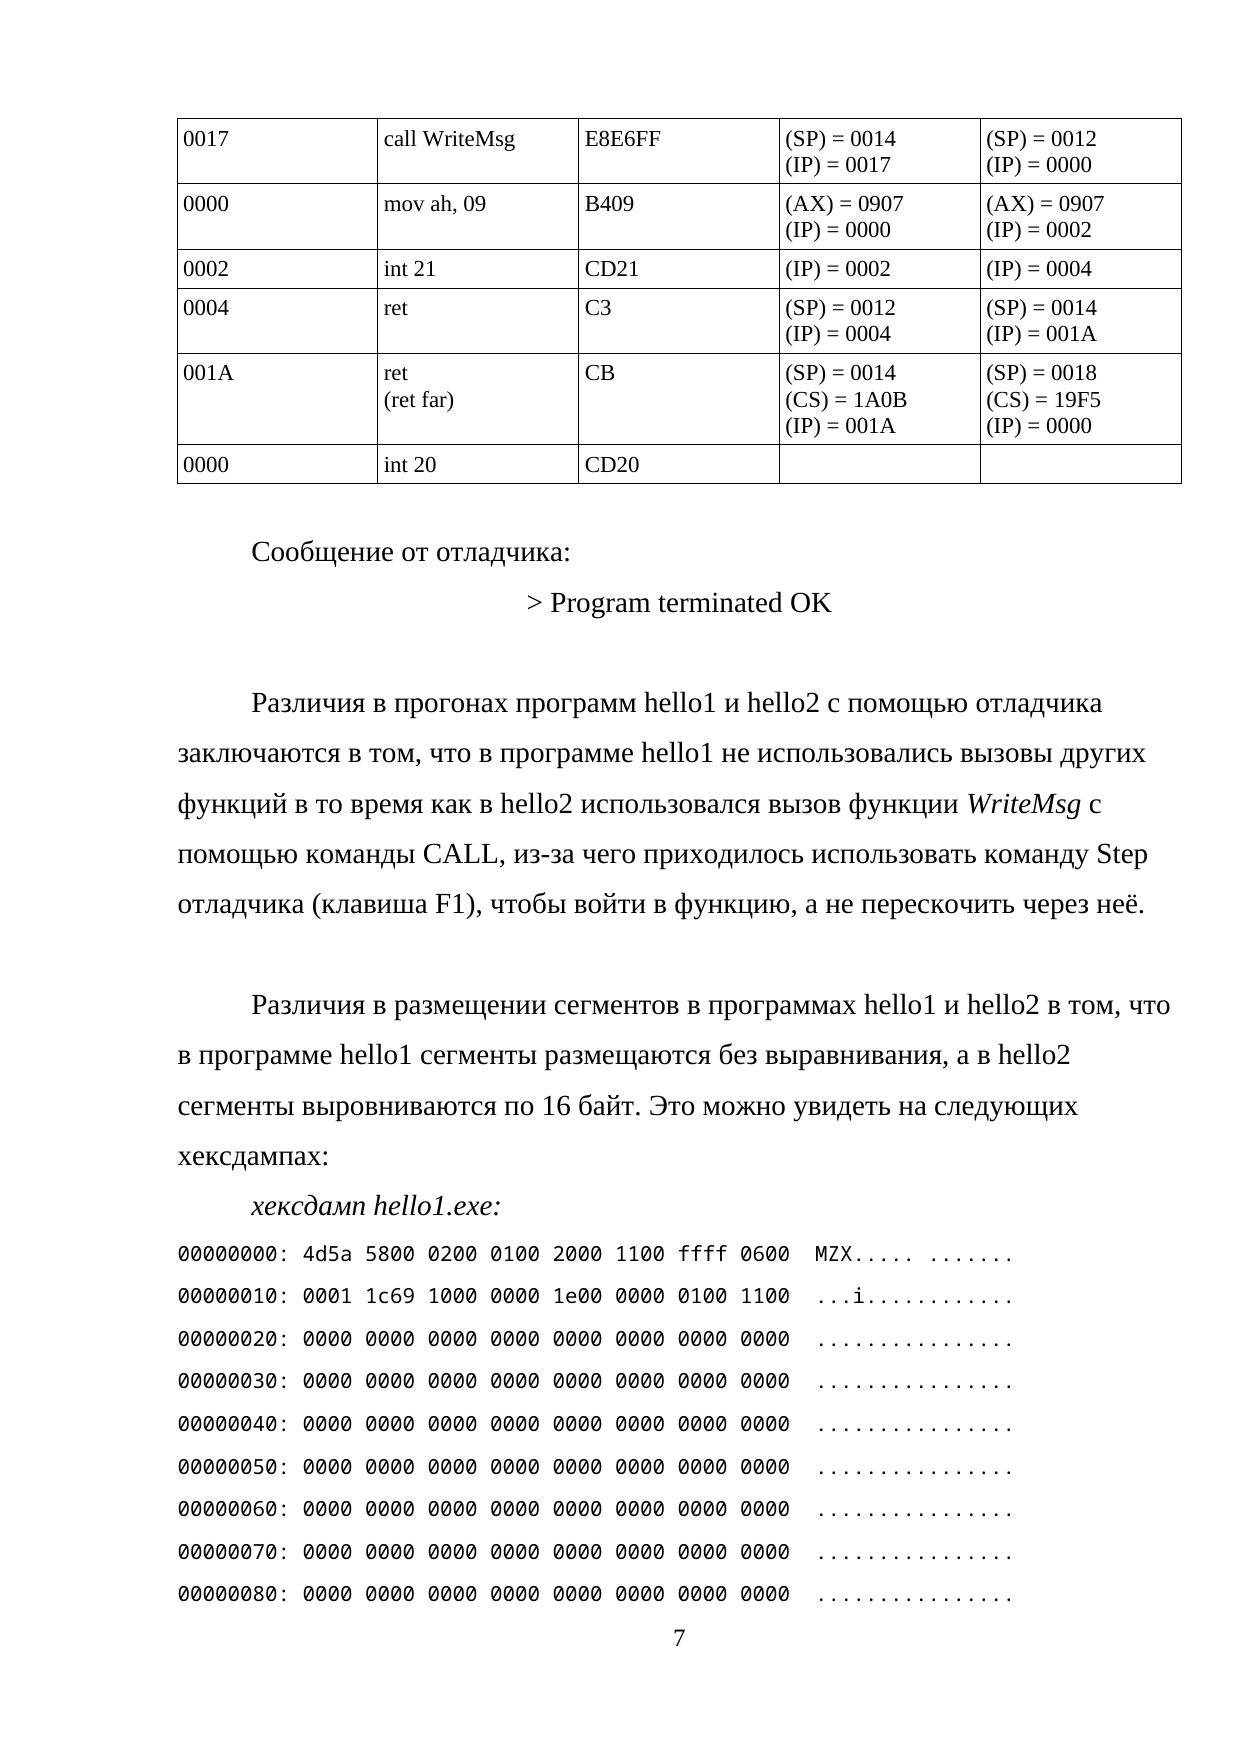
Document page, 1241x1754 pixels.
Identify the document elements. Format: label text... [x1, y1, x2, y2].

table_cell (AX) = 0907 (IP) = 0002 [981, 184, 1181, 248]
table_cell ret [378, 289, 578, 353]
text хексдамп hello1.exe: [177, 1188, 1181, 1222]
table_cell [780, 445, 980, 483]
table_cell 0004 [178, 289, 377, 353]
text Различия в прогонах программ hello1 и hello2 с помощью отладчика заключаются в том, что в программе hello1 не использовались вызовы других функций в то время как в hello2 использовался вызов функции WriteMsg с помощью команды CALL, из-за чего приходилось использовать команду Step отладчика (клавиша F1), чтобы войти в функцию, а не перескочить через неё. [177, 685, 1181, 920]
table_cell int 20 [378, 445, 578, 483]
text > Program terminated OK [177, 585, 1181, 618]
table_cell CD21 [579, 250, 779, 287]
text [177, 1239, 1181, 1608]
table_cell (SP) = 0012 (IP) = 0004 [780, 289, 980, 353]
table_cell (SP) = 0014 (CS) = 1A0B (IP) = 001A [780, 354, 980, 444]
table_cell CD20 [579, 445, 779, 483]
text Различия в размещении сегментов в программах hello1 и hello2 в том, что в программе hello1 сегменты размещаются без выравнивания, а в hello2 сегменты выровниваются по 16 байт. Это можно увидеть на следующих хексдампах: [177, 987, 1181, 1172]
text Сообщение от отладчика: [177, 534, 1181, 568]
table_cell call WriteMsg [378, 119, 578, 183]
table_cell (SP) = 0012 (IP) = 0000 [981, 119, 1181, 183]
table_cell 001A [178, 354, 377, 444]
table_cell B409 [579, 184, 779, 248]
table_cell int 21 [378, 250, 578, 287]
table_cell 0017 [178, 119, 377, 183]
table_cell (IP) = 0002 [780, 250, 980, 287]
table_cell 0002 [178, 250, 377, 287]
table_cell E8E6FF [579, 119, 779, 183]
table_cell (SP) = 0018 (CS) = 19F5 (IP) = 0000 [981, 354, 1181, 444]
table_cell 0000 [178, 184, 377, 248]
table_cell mov ah, 09 [378, 184, 578, 248]
table_cell CB [579, 354, 779, 444]
table_cell ret (ret far) [378, 354, 578, 444]
table_cell (IP) = 0004 [981, 250, 1181, 287]
table_cell [981, 445, 1181, 483]
table_cell (AX) = 0907 (IP) = 0000 [780, 184, 980, 248]
table_cell (SP) = 0014 (IP) = 0017 [780, 119, 980, 183]
table_cell C3 [579, 289, 779, 353]
table_cell 0000 [178, 445, 377, 483]
table_cell (SP) = 0014 (IP) = 001A [981, 289, 1181, 353]
